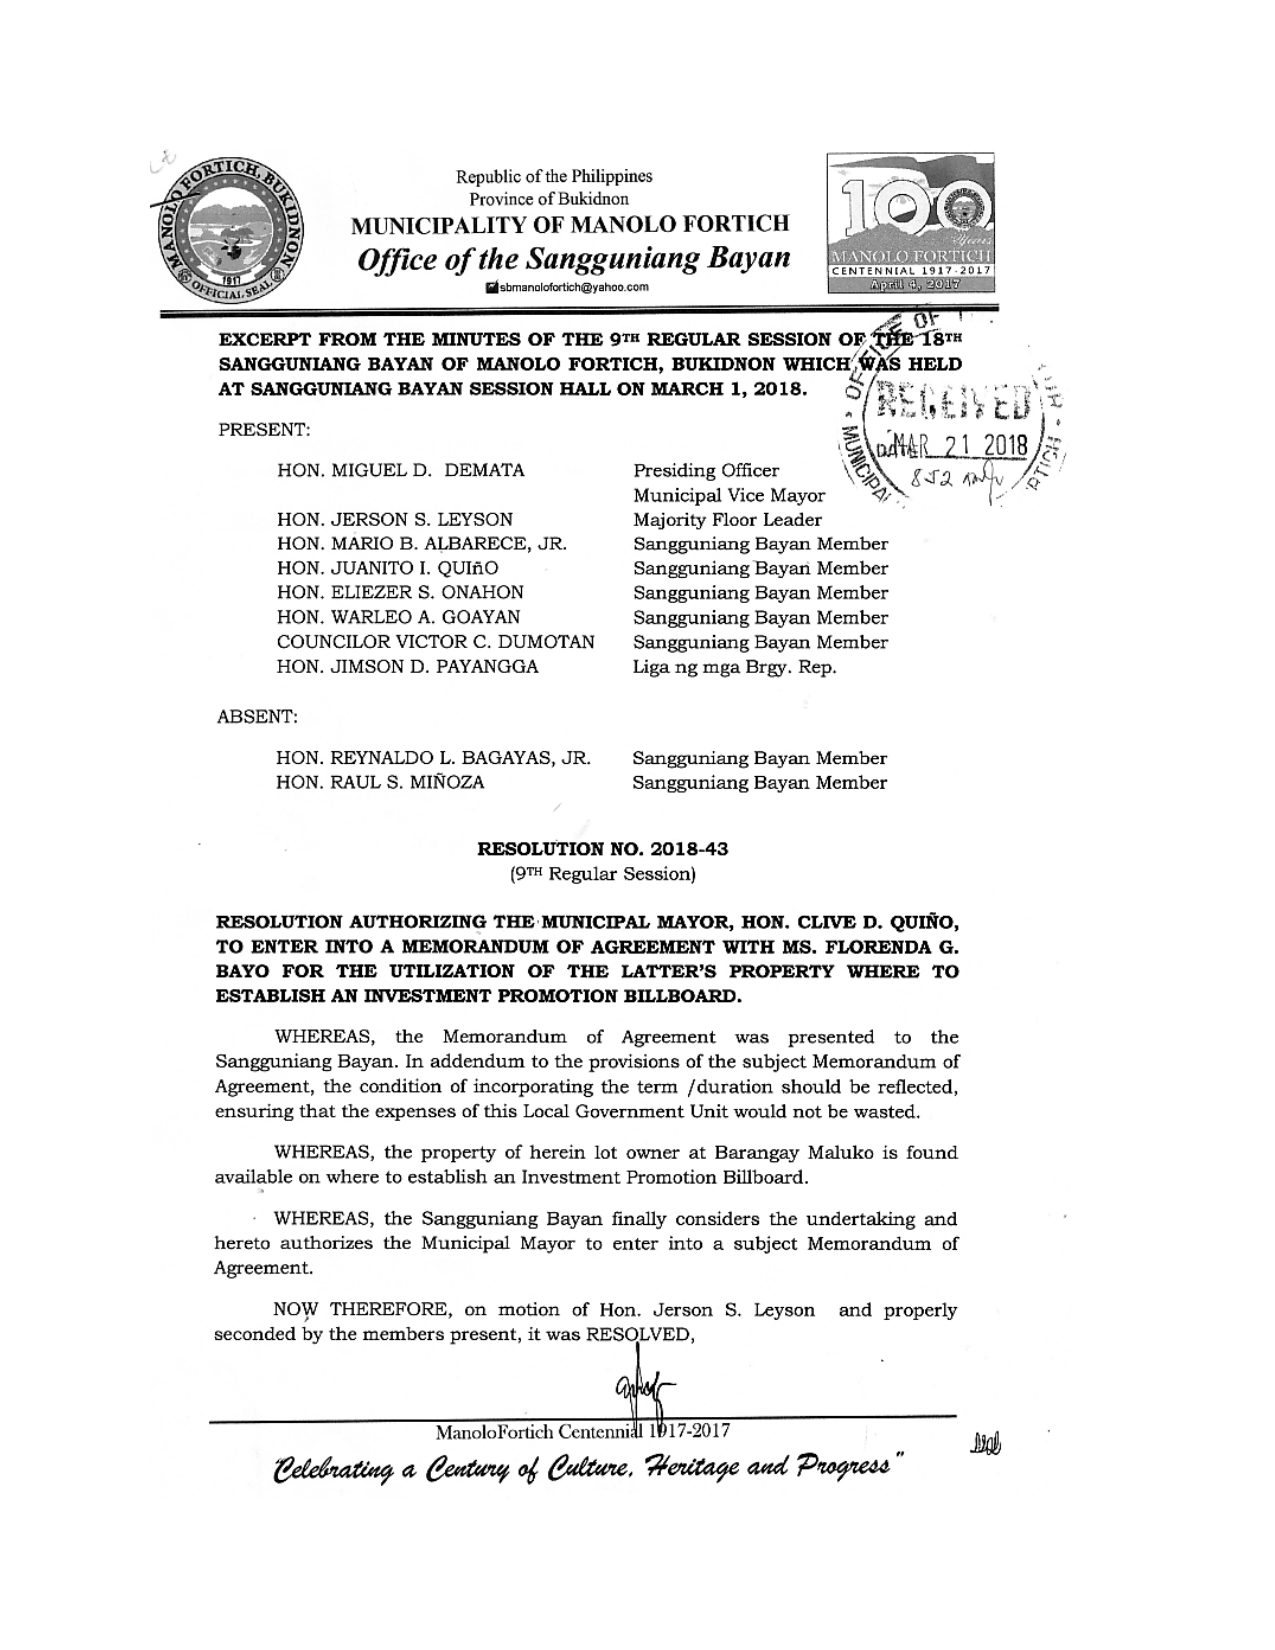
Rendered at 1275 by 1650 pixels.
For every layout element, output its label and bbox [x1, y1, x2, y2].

picture [150, 149, 1071, 1499]
